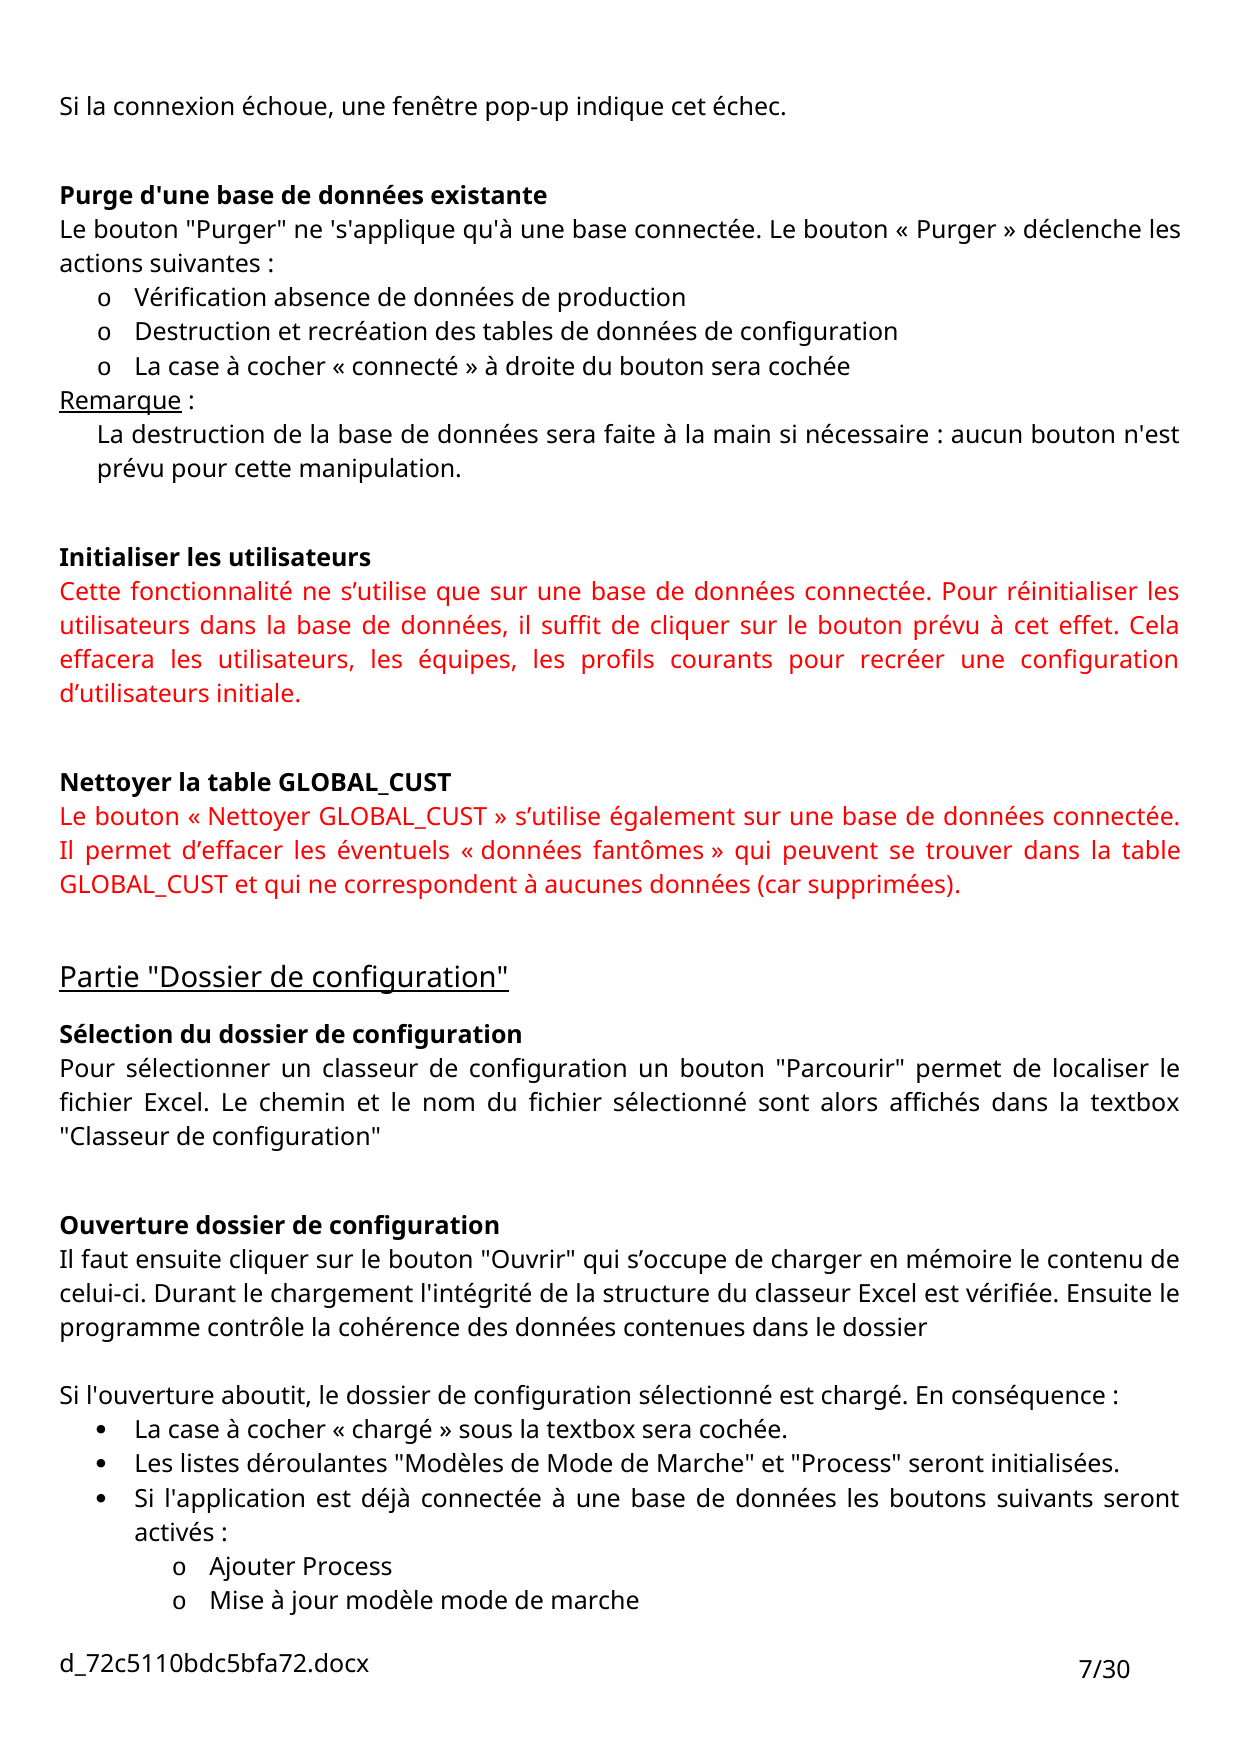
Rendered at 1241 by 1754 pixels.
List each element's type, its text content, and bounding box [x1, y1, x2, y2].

text Le bouton "Purger" ne 's'applique qu'à une base connectée. Le bouton « Purger » déclenche les actions suivantes : [59, 212, 1181, 280]
list Ajouter Process [172, 1548, 1181, 1583]
text Remarque : [59, 383, 1181, 417]
text La destruction de la base de données sera faite à la main si nécessaire : aucun bouton n'est prévu pour cette manipulation. [97, 417, 1181, 485]
text Pour sélectionner un classeur de configuration un bouton "Parcourir" permet de localiser le fichier Excel. Le chemin et le nom du fichier sélectionné sont alors affichés dans la textbox "Classeur de configuration" [59, 1051, 1181, 1153]
list Vérification absence de données de production [97, 280, 1181, 314]
subtitle Sélection du dossier de configuration [59, 1017, 1181, 1051]
list Destruction et recréation des tables de données de configuration [97, 314, 1181, 348]
text Cette fonctionnalité ne s’utilise que sur une base de données connectée. Pour réinitialiser les utilisateurs dans la base de données, il suffit de cliquer sur le bouton prévu à cet effet. Cela effacera les utilisateurs, les équipes, les profils courants pour recréer une configuration d’utilisateurs initiale. [59, 574, 1181, 710]
text Si la connexion échoue, une fenêtre pop-up indique cet échec. [59, 89, 1181, 123]
text Il faut ensuite cliquer sur le bouton "Ouvrir" qui s’occupe de charger en mémoire le contenu de celui-ci. Durant le chargement l'intégrité de la structure du classeur Excel est vérifiée. Ensuite le programme contrôle la cohérence des données contenues dans le dossier [59, 1242, 1181, 1344]
list Mise à jour modèle mode de marche [172, 1583, 1181, 1617]
subtitle Partie "Dossier de configuration" [59, 956, 1181, 996]
subtitle Ouverture dossier de configuration [59, 1208, 1181, 1242]
list La case à cocher « connecté » à droite du bouton sera cochée [97, 348, 1181, 383]
list Si l'application est déjà connectée à une base de données les boutons suivants seront activés : [97, 1480, 1181, 1548]
list Les listes déroulantes "Modèles de Mode de Marche" et "Process" seront initialisées. [97, 1446, 1181, 1480]
subtitle Nettoyer la table GLOBAL_CUST [59, 765, 1181, 799]
list La case à cocher « chargé » sous la textbox sera cochée. [97, 1412, 1181, 1446]
text Le bouton « Nettoyer GLOBAL_CUST » s’utilise également sur une base de données connectée. Il permet d’effacer les éventuels « données fantômes » qui peuvent se trouver dans la table GLOBAL_CUST et qui ne correspondent à aucunes données (car supprimées). [59, 799, 1181, 901]
text Si l'ouverture aboutit, le dossier de configuration sélectionné est chargé. En conséquence : [59, 1378, 1181, 1412]
subtitle Purge d'une base de données existante [59, 178, 1181, 212]
subtitle Initialiser les utilisateurs [59, 540, 1181, 574]
